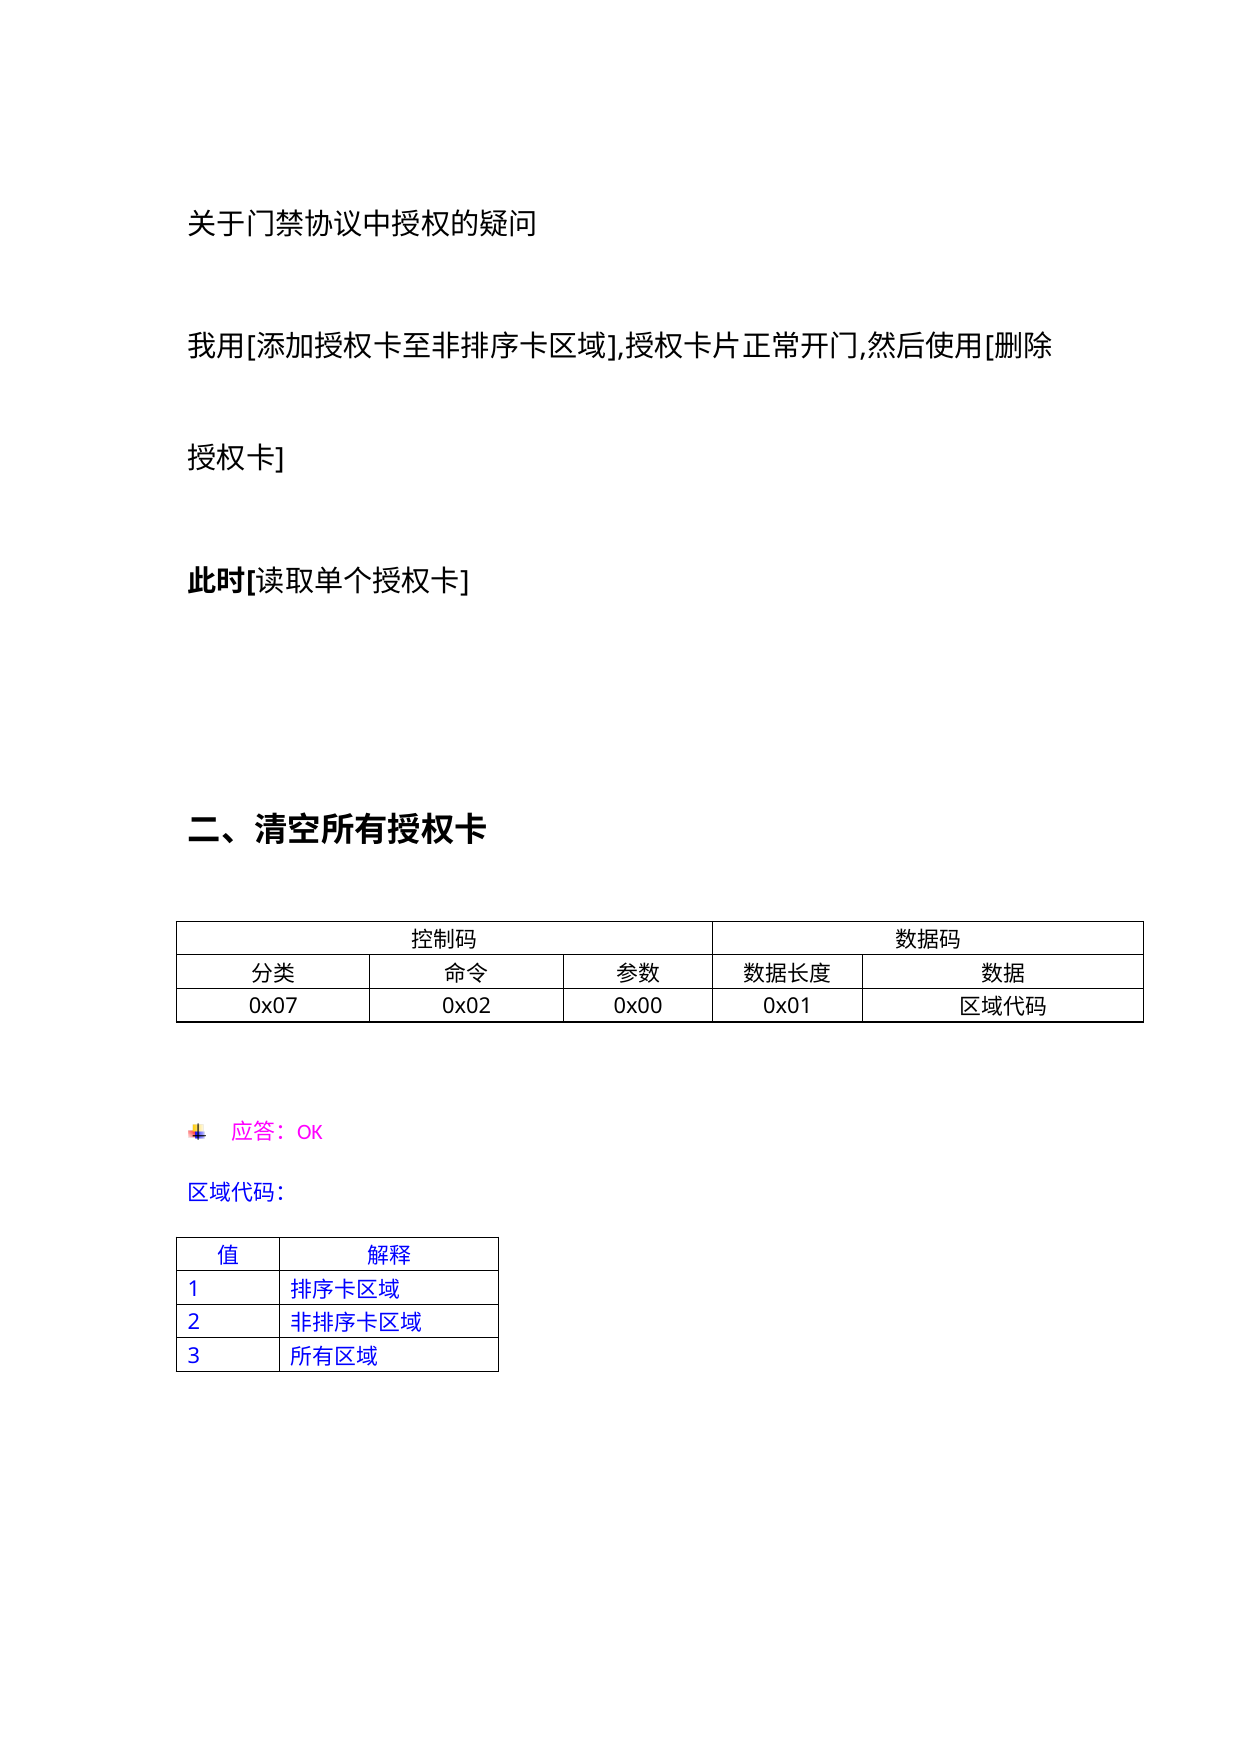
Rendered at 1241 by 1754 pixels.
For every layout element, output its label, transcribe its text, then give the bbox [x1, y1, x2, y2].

table_header 数据码 [713, 922, 1143, 954]
list 应答：OK [187, 1113, 1053, 1146]
table_cell 1 [177, 1271, 279, 1304]
table_header 解释 [280, 1238, 498, 1270]
table_cell 分类 [177, 955, 369, 988]
text 区域代码： [187, 1175, 1053, 1207]
table_cell 命令 [370, 955, 563, 988]
table_header 控制码 [177, 922, 712, 954]
table_cell 2 [177, 1305, 279, 1337]
table_cell 参数 [564, 955, 712, 988]
table_cell 区域代码 [863, 989, 1143, 1021]
table_cell 0x07 [177, 989, 369, 1021]
table_cell 3 [177, 1338, 279, 1371]
subtitle 我用[添加授权卡至非排序卡区域],授权卡片正常开门,然后使用[删除授权卡] [187, 312, 1053, 488]
picture [188, 1122, 206, 1140]
table_cell 0x02 [370, 989, 563, 1021]
table_cell 所有区域 [280, 1338, 498, 1371]
subtitle 关于门禁协议中授权的疑问 [187, 189, 1053, 254]
table_header 值 [177, 1238, 279, 1270]
subtitle 此时[读取单个授权卡] [187, 546, 1053, 611]
table_cell 排序卡区域 [280, 1271, 498, 1304]
table_cell 数据长度 [713, 955, 862, 988]
table_cell 0x01 [713, 989, 862, 1021]
table_cell 非排序卡区域 [280, 1305, 498, 1337]
subtitle 二、清空所有授权卡 [187, 794, 1053, 859]
table_cell 0x00 [564, 989, 712, 1021]
table_cell 数据 [863, 955, 1143, 988]
